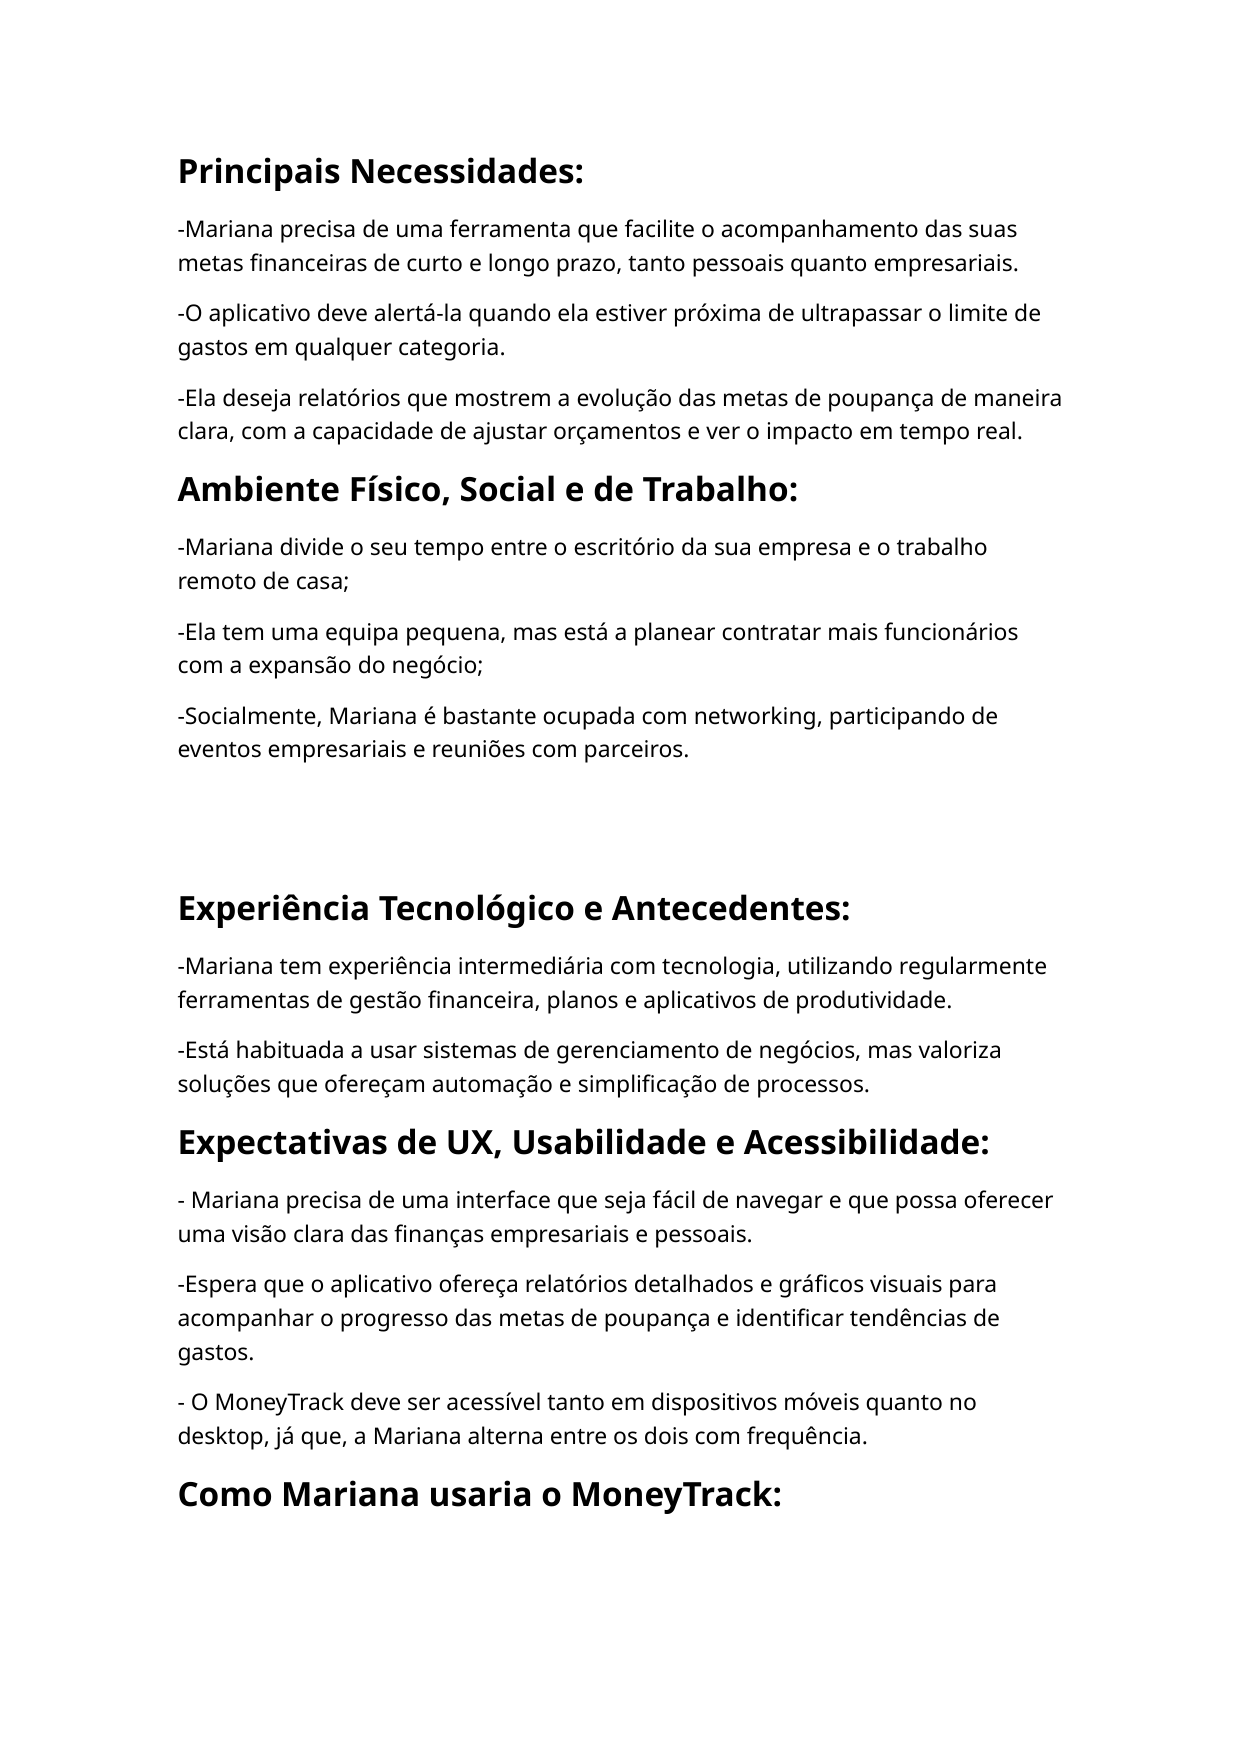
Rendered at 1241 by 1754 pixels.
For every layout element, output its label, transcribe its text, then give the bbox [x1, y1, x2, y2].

text -Ela tem uma equipa pequena, mas está a planear contratar mais funcionários com a expansão do negócio; [177, 616, 1063, 681]
text Como Mariana usaria o MoneyTrack: [177, 1471, 1063, 1516]
text -Espera que o aplicativo ofereça relatórios detalhados e gráficos visuais para acompanhar o progresso das metas de poupança e identificar tendências de gastos. [177, 1268, 1063, 1367]
text -Socialmente, Mariana é bastante ocupada com networking, participando de eventos empresariais e reuniões com parceiros. [177, 700, 1063, 765]
text -Ela deseja relatórios que mostrem a evolução das metas de poupança de maneira clara, com a capacidade de ajustar orçamentos e ver o impacto em tempo real. [177, 382, 1063, 447]
text Experiência Tecnológico e Antecedentes: [177, 885, 1063, 930]
text -Mariana divide o seu tempo entre o escritório da sua empresa e o trabalho remoto de casa; [177, 531, 1063, 596]
text Principais Necessidades: [177, 148, 1063, 193]
text -Está habituada a usar sistemas de gerenciamento de negócios, mas valoriza soluções que ofereçam automação e simplificação de processos. [177, 1034, 1063, 1099]
text Expectativas de UX, Usabilidade e Acessibilidade: [177, 1119, 1063, 1164]
text -Mariana precisa de uma ferramenta que facilite o acompanhamento das suas metas financeiras de curto e longo prazo, tanto pessoais quanto empresariais. [177, 213, 1063, 278]
text -Mariana tem experiência intermediária com tecnologia, utilizando regularmente ferramentas de gestão financeira, planos e aplicativos de produtividade. [177, 950, 1063, 1015]
text -O aplicativo deve alertá-la quando ela estiver próxima de ultrapassar o limite de gastos em qualquer categoria. [177, 297, 1063, 362]
text - O MoneyTrack deve ser acessível tanto em dispositivos móveis quanto no desktop, já que, a Mariana alterna entre os dois com frequência. [177, 1386, 1063, 1451]
text Ambiente Físico, Social e de Trabalho: [177, 466, 1063, 511]
text - Mariana precisa de uma interface que seja fácil de navegar e que possa oferecer uma visão clara das finanças empresariais e pessoais. [177, 1184, 1063, 1249]
